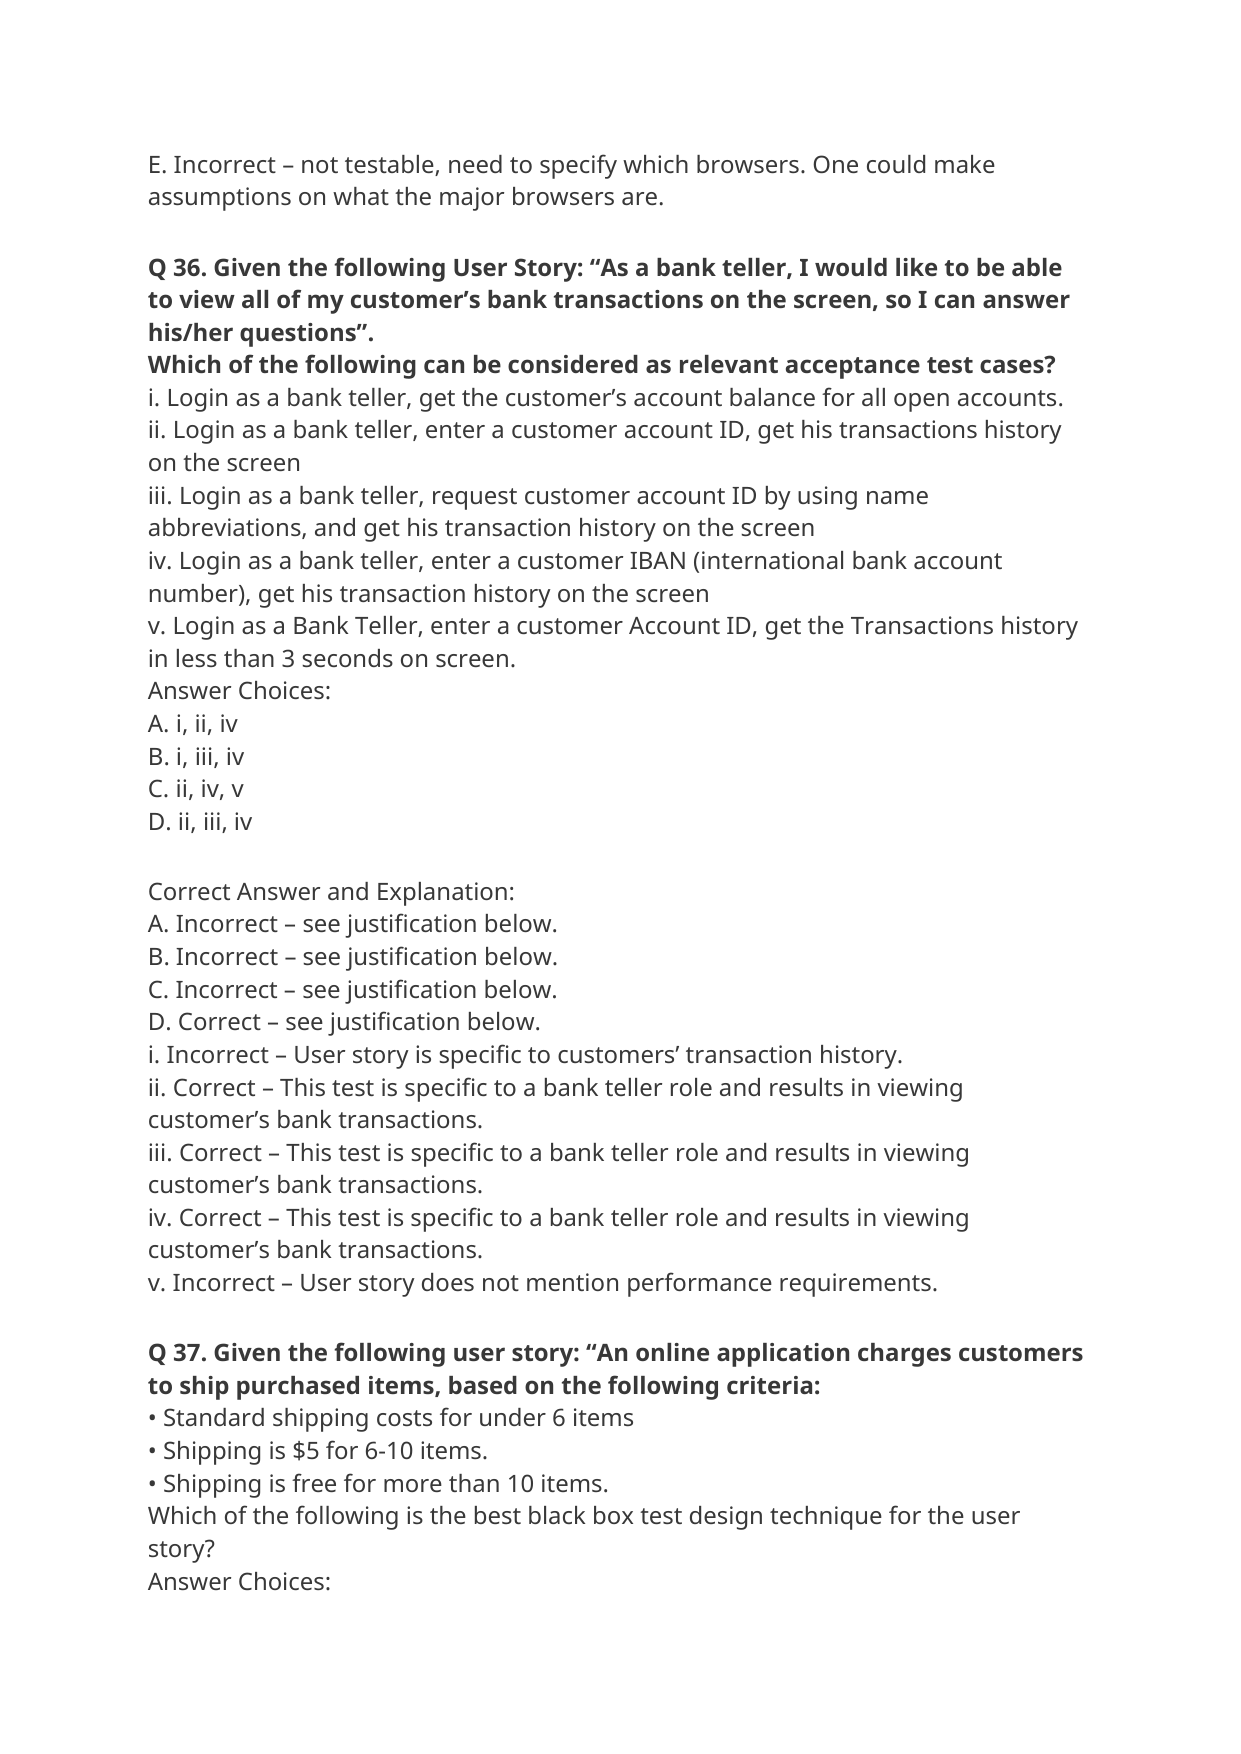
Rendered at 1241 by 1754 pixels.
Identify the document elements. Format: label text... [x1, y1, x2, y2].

text Q 36. Given the following User Story: “As a bank teller, I would like to be able to view all of my customer’s bank transactions on the screen, so I can answer his/her questions”. Which of the following can be considered as relevant acceptance test cases? i. Login as a bank teller, get the customer’s account balance for all open accounts. ii. Login as a bank teller, enter a customer account ID, get his transactions history on the screen iii. Login as a bank teller, request customer account ID by using name abbreviations, and get his transaction history on the screen iv. Login as a bank teller, enter a customer IBAN (international bank account number), get his transaction history on the screen v. Login as a Bank Teller, enter a customer Account ID, get the Transactions history in less than 3 seconds on screen. Answer Choices: A. i, ii, iv B. i, iii, iv C. ii, iv, v D. ii, iii, iv [148, 250, 1093, 837]
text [148, 148, 1093, 213]
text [148, 1336, 1093, 1597]
text Correct Answer and Explanation: A. Incorrect – see justification below. B. Incorrect – see justification below. C. Incorrect – see justification below. D. Correct – see justification below. i. Incorrect – User story is specific to customers’ transaction history. ii. Correct – This test is specific to a bank teller role and results in viewing customer’s bank transactions. iii. Correct – This test is specific to a bank teller role and results in viewing customer’s bank transactions. iv. Correct – This test is specific to a bank teller role and results in viewing customer’s bank transactions. v. Incorrect – User story does not mention performance requirements. [148, 875, 1093, 1298]
